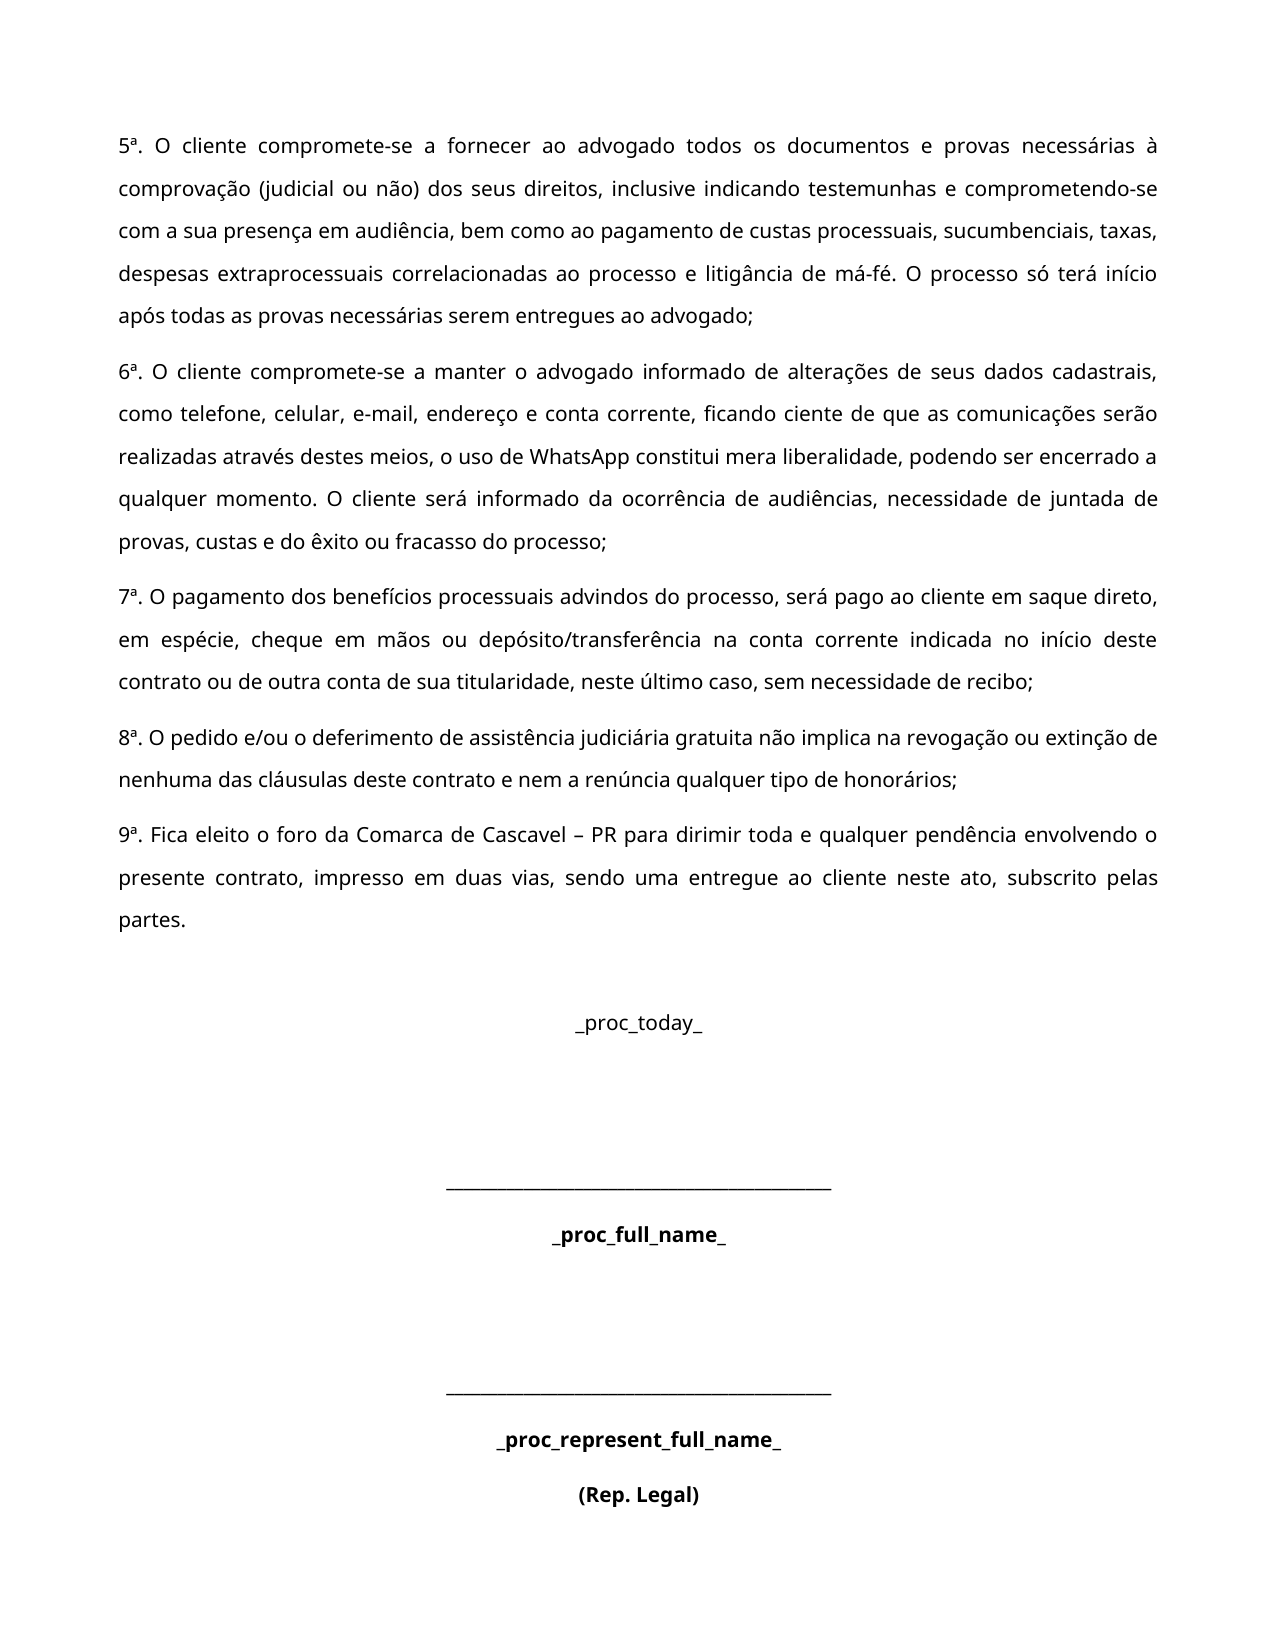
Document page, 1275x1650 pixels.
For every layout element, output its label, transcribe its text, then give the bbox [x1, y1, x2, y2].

text 6ª. O cliente compromete-se a manter o advogado informado de alterações de seus dados cadastrais, como telefone, celular, e-mail, endereço e conta corrente, ficando ciente de que as comunicações serão realizadas através destes meios, o uso de WhatsApp constitui mera liberalidade, podendo ser encerrado a qualquer momento. O cliente será informado da ocorrência de audiências, necessidade de juntada de provas, custas e do êxito ou fracasso do processo; [118, 357, 1159, 556]
text _proc_today_ [118, 1008, 1159, 1036]
text (Rep. Legal) [118, 1480, 1159, 1509]
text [118, 1370, 1159, 1399]
text _proc_represent_full_name_ [118, 1425, 1159, 1454]
text 8ª. O pedido e/ou o deferimento de assistência judiciária gratuita não implica na revogação ou extinção de nenhuma das cláusulas deste contrato e nem a renúncia qualquer tipo de honorários; [118, 723, 1159, 794]
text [118, 1165, 1159, 1194]
text _proc_full_name_ [118, 1221, 1159, 1249]
text 9ª. Fica eleito o foro da Comarca de Cascavel – PR para dirimir toda e qualquer pendência envolvendo o presente contrato, impresso em duas vias, sendo uma entregue ao cliente neste ato, subscrito pelas partes. [118, 820, 1159, 934]
text 5ª. O cliente compromete-se a fornecer ao advogado todos os documentos e provas necessárias à comprovação (judicial ou não) dos seus direitos, inclusive indicando testemunhas e comprometendo-se com a sua presença em audiência, bem como ao pagamento de custas processuais, sucumbenciais, taxas, despesas extraprocessuais correlacionadas ao processo e litigância de má-fé. O processo só terá início após todas as provas necessárias serem entregues ao advogado; [118, 131, 1159, 330]
text 7ª. O pagamento dos benefícios processuais advindos do processo, será pago ao cliente em saque direto, em espécie, cheque em mãos ou depósito/transferência na conta corrente indicada no início deste contrato ou de outra conta de sua titularidade, neste último caso, sem necessidade de recibo; [118, 582, 1159, 696]
